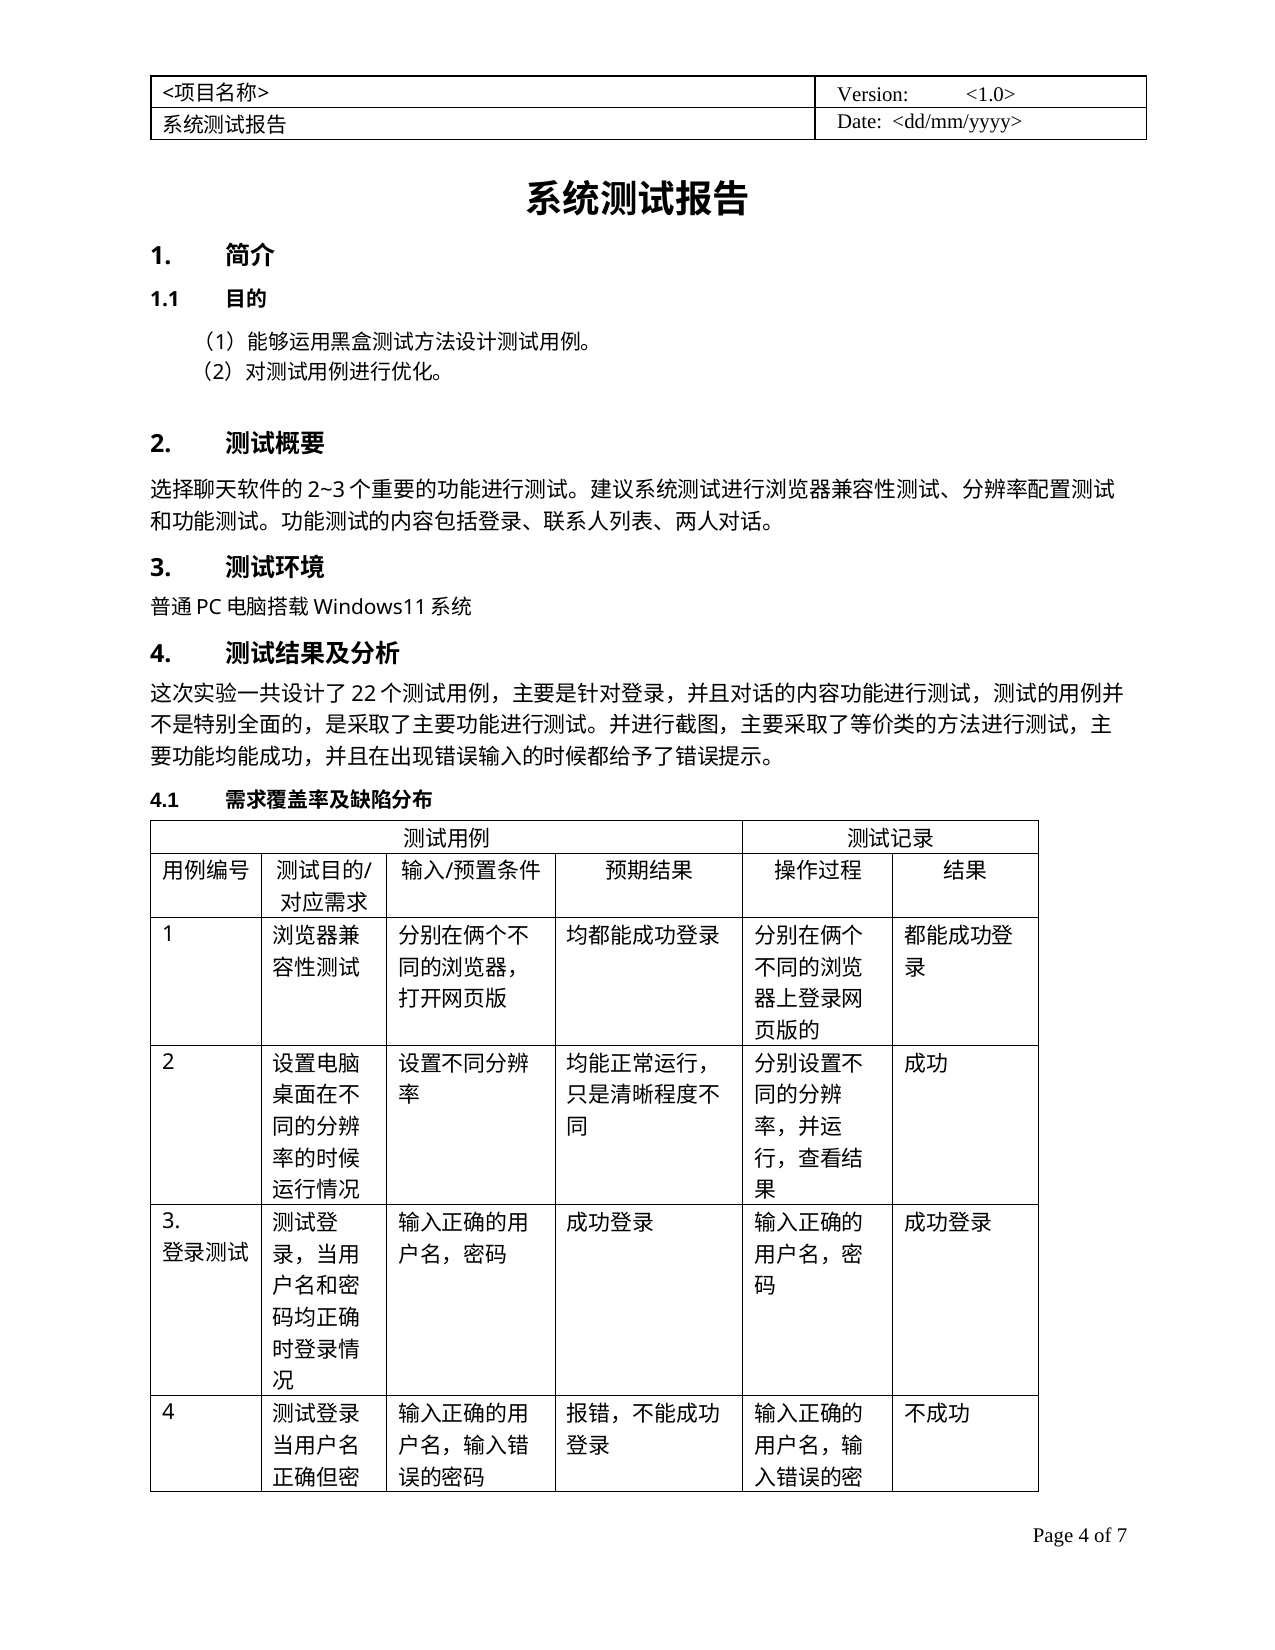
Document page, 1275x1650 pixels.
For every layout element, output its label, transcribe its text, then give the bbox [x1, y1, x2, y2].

table_cell 分别在俩个不同的浏览器，打开网页版 [387, 918, 555, 1045]
subtitle 测试环境 [150, 548, 1125, 584]
table_cell 报错，不能成功登录 [556, 1396, 742, 1491]
table_cell 成功登录 [893, 1205, 1038, 1395]
text 普通PC电脑搭载Windows11系统 [150, 590, 1125, 621]
subtitle 简介 [150, 235, 1125, 272]
text （1）能够运用黑盒测试方法设计测试用例。 [150, 325, 1125, 355]
table_cell 输入正确的用户名，密码 [743, 1205, 892, 1395]
table_cell 均能正常运行，只是清晰程度不同 [556, 1046, 742, 1204]
subtitle 测试结果及分析 [150, 633, 1125, 669]
table_header 测试记录 [743, 821, 1038, 852]
table_cell 用例编号 [151, 854, 261, 917]
table_cell 3. 登录测试 [151, 1205, 261, 1395]
table_cell 输入正确的用户名，输入错误的密码 [743, 1396, 892, 1491]
table_cell 成功 [893, 1046, 1038, 1204]
title 系统测试报告 [150, 169, 1125, 223]
table_cell 均都能成功登录 [556, 918, 742, 1045]
text 这次实验一共设计了22个测试用例，主要是针对登录，并且对话的内容功能进行测试，测试的用例并不是特别全面的，是采取了主要功能进行测试。并进行截图，主要采取了等价类的方法进行测试，主要功能均能成功，并且在出现错误输入的时候都给予了错误提示。 [150, 676, 1125, 771]
table_cell 设置电脑桌面在不同的分辨率的时候运行情况 [262, 1046, 386, 1204]
table_cell 浏览器兼容性测试 [262, 918, 386, 1045]
table_cell 输入正确的用户名，密码 [387, 1205, 555, 1395]
table_cell 1 [151, 918, 261, 1045]
table_cell 不成功 [893, 1396, 1038, 1491]
subtitle 目的 [150, 284, 1125, 313]
table_cell 操作过程 [743, 854, 892, 917]
table_cell 设置不同分辨率 [387, 1046, 555, 1204]
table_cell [262, 1396, 386, 1491]
subtitle 需求覆盖率及缺陷分布 [150, 783, 1125, 813]
table_cell 测试登录，当用户名和密码均正确时登录情况 [262, 1205, 386, 1395]
table_cell 输入/预置条件 [387, 854, 555, 917]
table_cell 预期结果 [556, 854, 742, 917]
table_cell 2 [151, 1046, 261, 1204]
table_cell 都能成功登录 [893, 918, 1038, 1045]
table_cell 4 [151, 1396, 261, 1491]
table_cell 输入正确的用户名，输入错误的密码 [387, 1396, 555, 1491]
table_cell 成功登录 [556, 1205, 742, 1395]
text （2）对测试用例进行优化。 [150, 355, 1125, 386]
table_cell 分别在俩个不同的浏览器上登录网页版的 [743, 918, 892, 1045]
table_cell 测试目的/对应需求 [262, 854, 386, 917]
table_header 测试用例 [151, 821, 742, 852]
table_cell 分别设置不同的分辨率，并运行，查看结果 [743, 1046, 892, 1204]
table_cell 结果 [893, 854, 1038, 917]
subtitle 测试概要 [150, 423, 1125, 459]
text 选择聊天软件的2~3个重要的功能进行测试。建议系统测试进行浏览器兼容性测试、分辨率配置测试和功能测试。功能测试的内容包括登录、联系人列表、两人对话。 [150, 472, 1125, 535]
